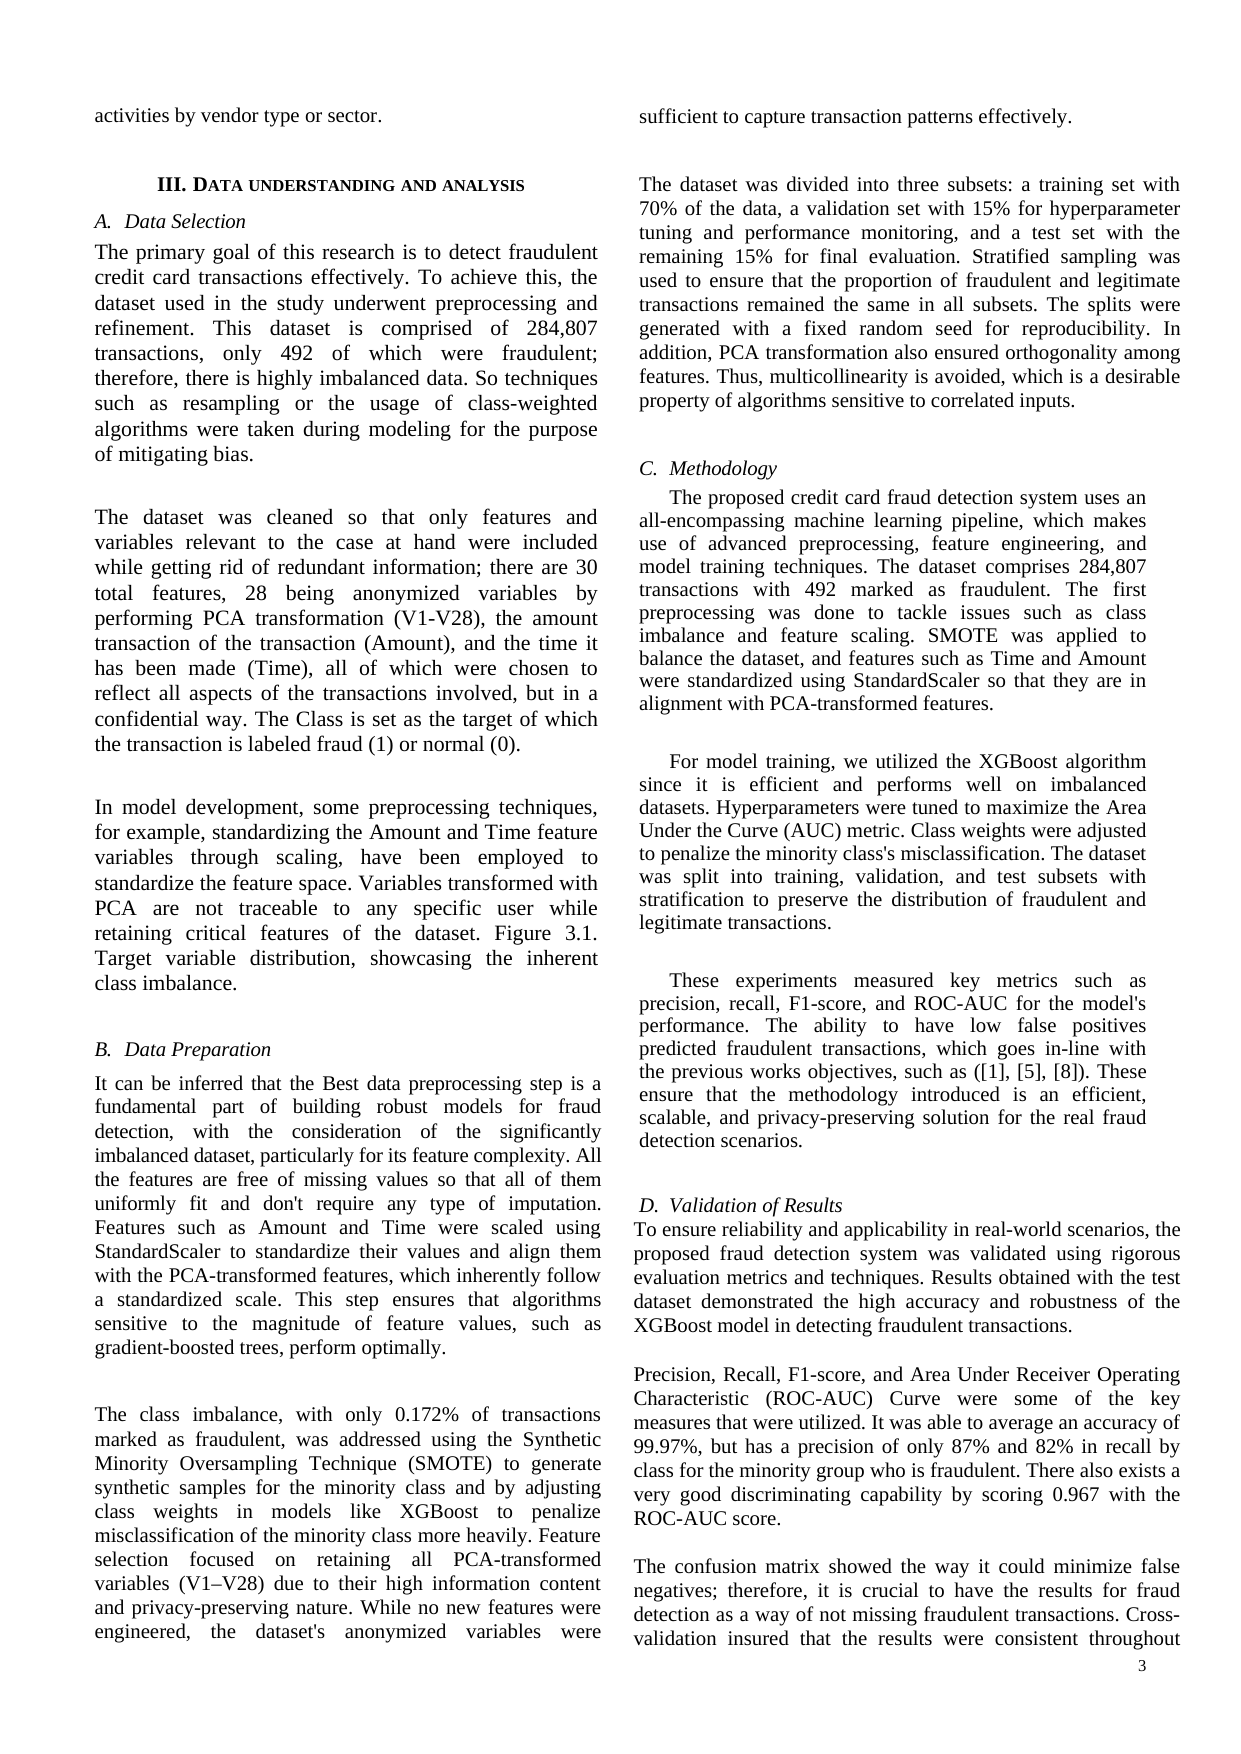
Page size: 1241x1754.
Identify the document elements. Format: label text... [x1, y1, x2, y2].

list It can be inferred that the Best data preprocessing step is a fundamental part of building robust models for fraud detection, with the consideration of the significantly imbalanced dataset, particularly for its feature complexity. All the features are free of missing values so that all of them uniformly fit and don't require any type of imputation. Features such as Amount and Time were scaled using StandardScaler to standardize their values and align them with the PCA-transformed features, which inherently follow a standardized scale. This step ensures that algorithms sensitive to the magnitude of feature values, such as gradient-boosted trees, perform optimally. [94, 1070, 602, 1359]
text In model development, some preprocessing techniques, for example, standardizing the Amount and Time feature variables through scaling, have been employed to standardize the feature space. Variables transformed with PCA are not traceable to any specific user while retaining critical features of the dataset. Figure 3.1. Target variable distribution, showcasing the inherent class imbalance. [94, 794, 598, 996]
text The proposed credit card fraud detection system uses an all-encompassing machine learning pipeline, which makes use of advanced preprocessing, feature engineering, and model training techniques. The dataset comprises 284,807 transactions with 492 marked as fraudulent. The first preprocessing was done to tackle issues such as class imbalance and feature scaling. SMOTE was applied to balance the dataset, and features such as Time and Amount were standardized using StandardScaler so that they are in alignment with PCA-transformed features. [639, 486, 1147, 715]
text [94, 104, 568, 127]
text For model training, we utilized the XGBoost algorithm since it is efficient and performs well on imbalanced datasets. Hyperparameters were tuned to maximize the Area Under the Curve (AUC) metric. Class weights were adjusted to penalize the minority class's misclassification. The dataset was split into training, validation, and test subsets with stratification to preserve the distribution of fraudulent and legitimate transactions. [639, 750, 1147, 934]
list Validation of Results [639, 1193, 1181, 1217]
text The primary goal of this research is to detect fraudulent credit card transactions effectively. To achieve this, the dataset used in the study underwent preprocessing and refinement. This dataset is comprised of 284,807 transactions, only 492 of which were fraudulent; therefore, there is highly imbalanced data. So techniques such as resampling or the usage of class-weighted algorithms were taken during modeling for the purpose of mitigating bias. [94, 239, 598, 466]
list The class imbalance, with only 0.172% of transactions marked as fraudulent, was addressed using the Synthetic Minority Oversampling Technique (SMOTE) to generate synthetic samples for the minority class and by adjusting class weights in models like XGBoost to penalize misclassification of the minority class more heavily. Feature selection focused on retaining all PCA-transformed variables (V1–V28) due to their high information content and privacy-preserving nature. While no new features were engineered, the dataset's anonymized variables were sufficient to capture transaction patterns effectively. [94, 1402, 602, 1643]
text The dataset was cleaned so that only features and variables relevant to the case at hand were included while getting rid of redundant information; there are 30 total features, 28 being anonymized variables by performing PCA transformation (V1-V28), the amount transaction of the transaction (Amount), and the time it has been made (Time), all of which were chosen to reflect all aspects of the transactions involved, but in a confidential way. The Class is set as the target of which the transaction is labeled fraud (1) or normal (0). [94, 504, 598, 756]
text These experiments measured key metrics such as precision, recall, F1-score, and ROC-AUC for the model's performance. The ability to have low false positives predicted fraudulent transactions, which goes in-line with the previous works objectives, such as ([1], [5], [8]). These ensure that the methodology introduced is an efficient, scalable, and privacy-preserving solution for the real fraud detection scenarios. [639, 969, 1147, 1152]
list The dataset was divided into three subsets: a training set with 70% of the data, a validation set with 15% for hyperparameter tuning and performance monitoring, and a test set with the remaining 15% for final evaluation. Stratified sampling was used to ensure that the proportion of fraudulent and legitimate transactions remained the same in all subsets. The splits were generated with a fixed random seed for reproducibility. In addition, PCA transformation also ensured orthogonality among features. Thus, multicollinearity is avoided, which is a desirable property of algorithms sensitive to correlated inputs. [639, 171, 1181, 412]
text To ensure reliability and applicability in real-world scenarios, the proposed fraud detection system was validated using rigorous evaluation metrics and techniques. Results obtained with the test dataset demonstrated the high accuracy and robustness of the XGBoost model in detecting fraudulent transactions. [633, 1217, 1181, 1337]
text Precision, Recall, F1-score, and Area Under Receiver Operating Characteristic (ROC-AUC) Curve were some of the key measures that were utilized. It was able to average an accuracy of 99.97%, but has a precision of only 87% and 82% in recall by class for the minority group who is fraudulent. There also exists a very good discriminating capability by scoring 0.967 with the ROC-AUC score. [633, 1362, 1181, 1530]
list Data Preparation [94, 1037, 602, 1061]
list Methodology [639, 456, 1181, 480]
subtitle Data understanding and analysis [157, 172, 602, 196]
list Data Selection [94, 209, 602, 233]
